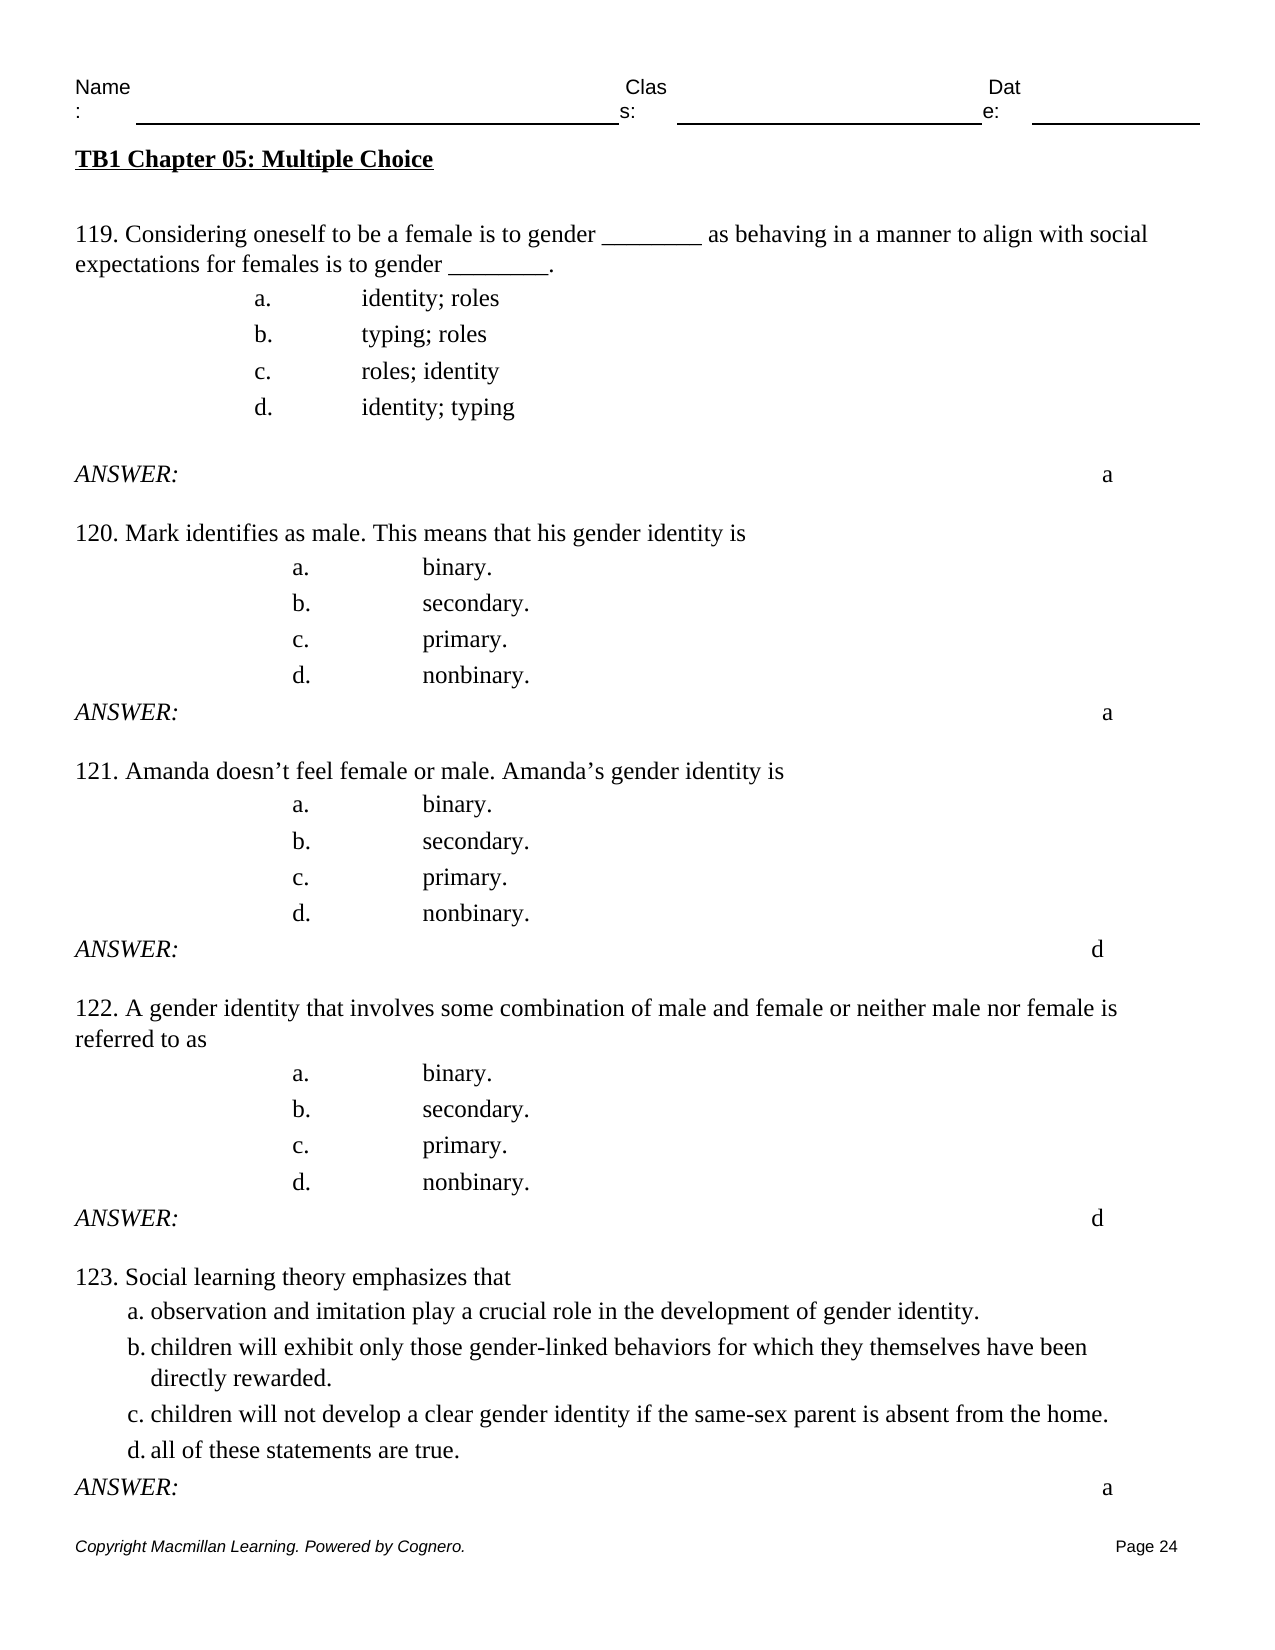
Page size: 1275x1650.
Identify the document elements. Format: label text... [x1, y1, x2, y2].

table_header 121. Amanda doesn’t feel female or male. Amanda’s gender identity is [75, 756, 1200, 967]
table_header 119. Considering oneself to be a female is to gender ________ as behaving in a manner to align with social expectations for females is to gender ________. [75, 219, 1200, 491]
table_header 122. A gender identity that involves some combination of male and female or neither male nor female is referred to as [75, 994, 1200, 1235]
table_header 120. Mark identifies as male. This means that his gender identity is [75, 518, 1200, 729]
table_header 123. Social learning theory emphasizes that [75, 1262, 1200, 1504]
